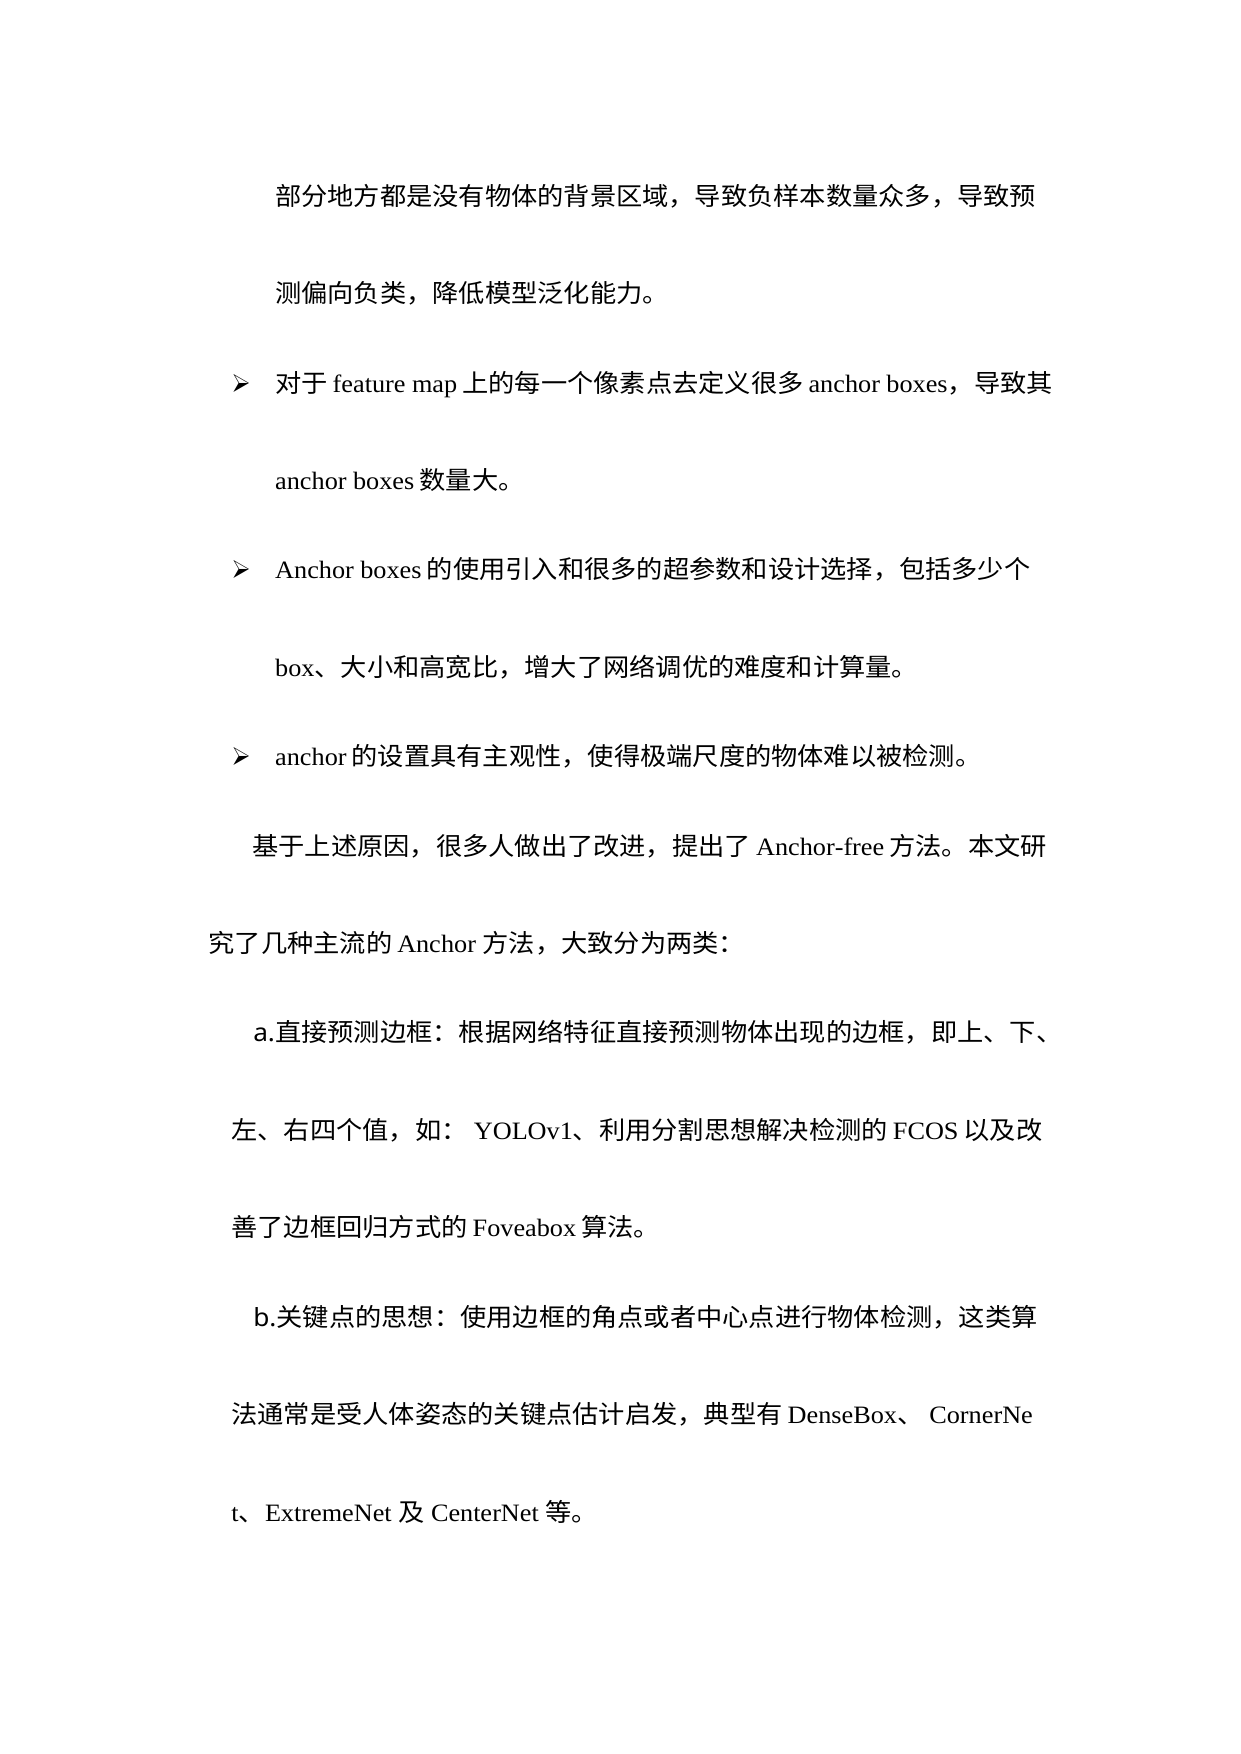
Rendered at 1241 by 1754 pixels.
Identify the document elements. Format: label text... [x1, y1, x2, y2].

text a.直接预测边框：根据网络特征直接预测物体出现的边框，即上、下、左、右四个值，如： YOLOv1、利用分割思想解决检测的FCOS以及改善了边框回归方式的Foveabox算法。 [231, 998, 1053, 1258]
text 基于上述原因，很多人做出了改进，提出了Anchor-free方法。本文研究了几种主流的Anchor 方法，大致分为两类： [208, 812, 1053, 974]
list anchor的设置具有主观性，使得极端尺度的物体难以被检测。 [231, 722, 1053, 787]
text b.关键点的思想：使用边框的角点或者中心点进行物体检测，这类算法通常是受人体姿态的关键点估计启发，典型有DenseBox、 CornerNe t、ExtremeNet 及 CenterNet 等。 [231, 1283, 1053, 1543]
list Anchor boxes的使用引入和很多的超参数和设计选择，包括多少个box、大小和高宽比，增大了网络调优的难度和计算量。 [231, 536, 1053, 698]
list 对于feature map上的每一个像素点去定义很多anchor boxes，导致其anchor boxes数量大。 [231, 349, 1053, 511]
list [231, 162, 1053, 324]
